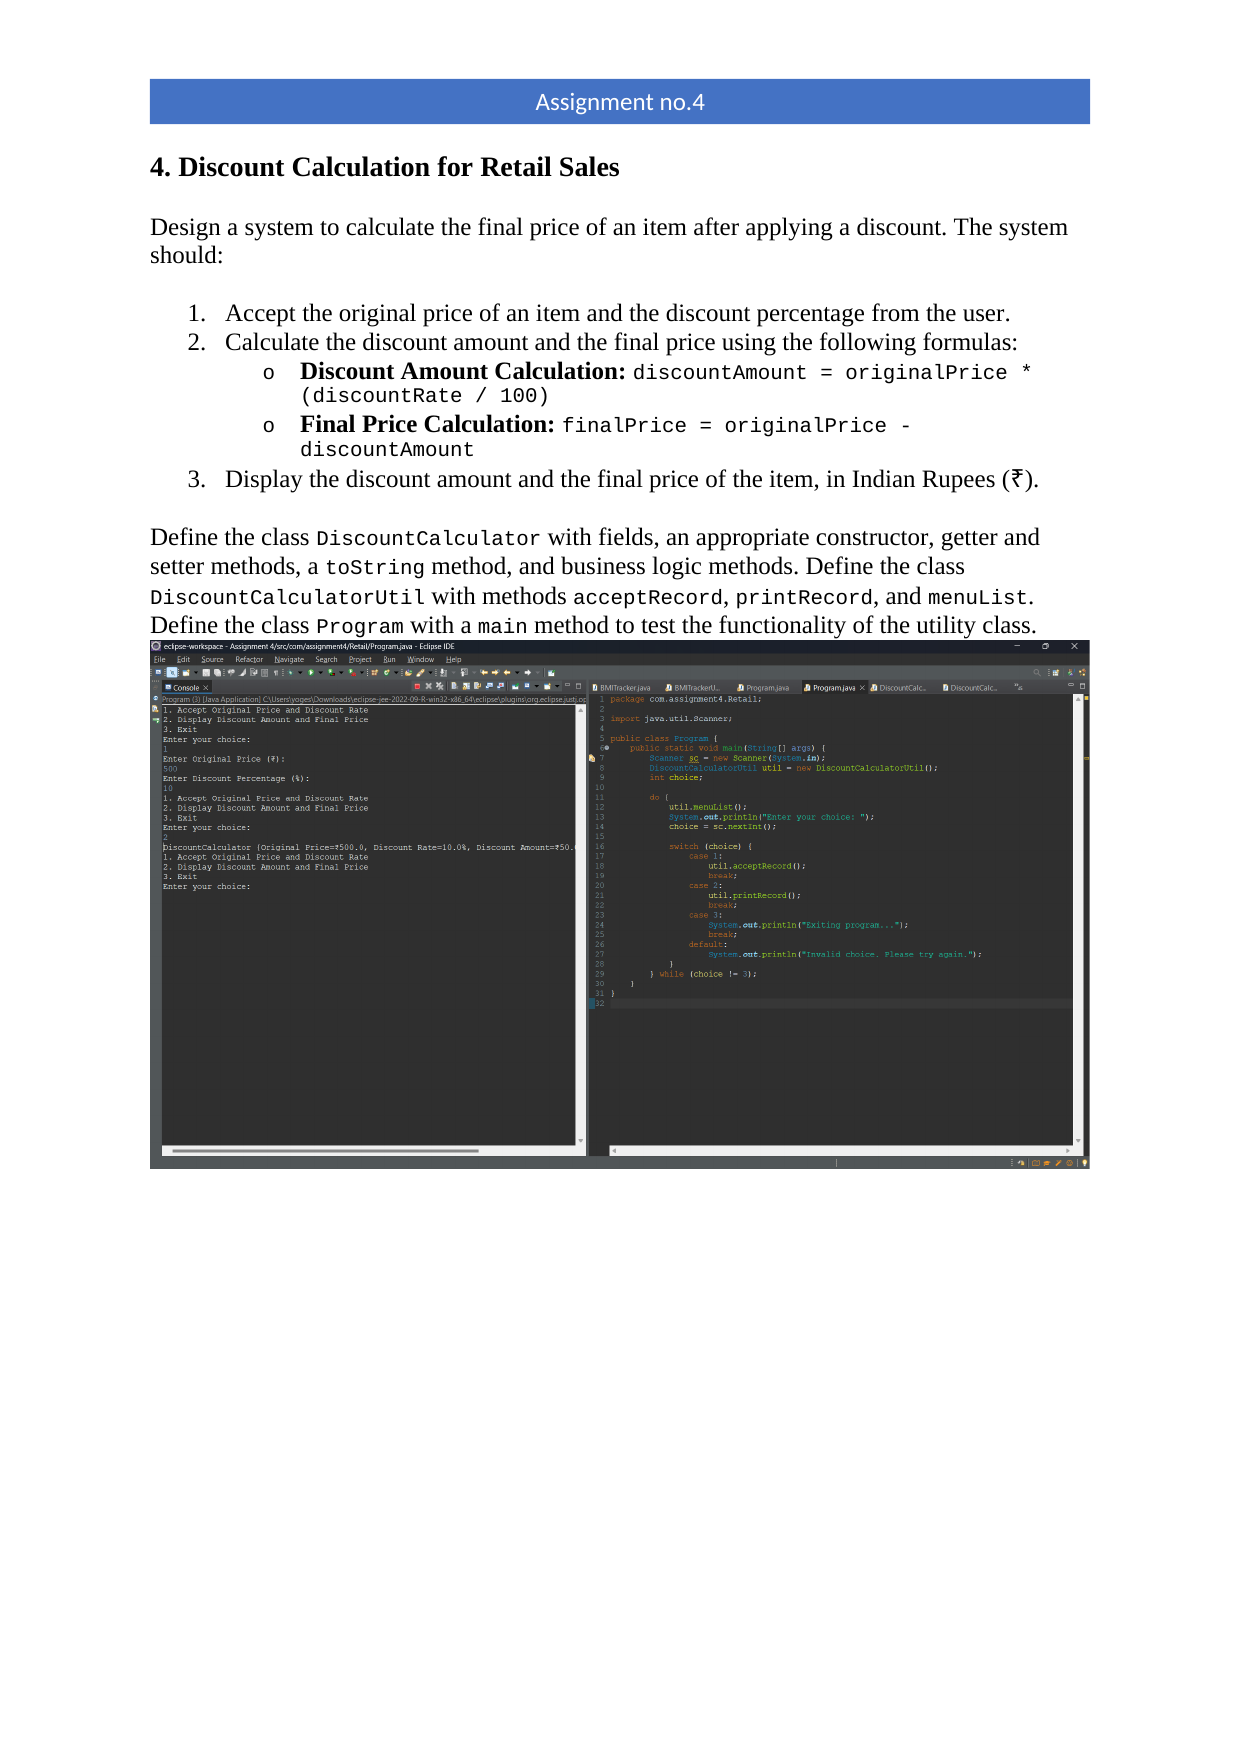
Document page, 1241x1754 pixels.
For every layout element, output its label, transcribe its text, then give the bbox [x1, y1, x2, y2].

text 4. Discount Calculation for Retail Sales [150, 150, 1090, 182]
list Discount Amount Calculation: discountAmount = originalPrice * (discountRate / 100) [262, 356, 1090, 409]
list Final Price Calculation: finalPrice = originalPrice - discountAmount [262, 409, 1090, 462]
picture [150, 640, 1090, 1169]
text Define the class DiscountCalculator with fields, an appropriate constructor, getter and setter methods, a toString method, and business logic methods. Define the class DiscountCalculatorUtil with methods acceptRecord, printRecord, and menuList. Define the class Program with a main method to test the functionality of the utility class. [150, 522, 1090, 640]
list Calculate the discount amount and the final price using the following formulas: [187, 327, 1090, 356]
list Display the discount amount and the final price of the item, in Indian Rupees (₹). [187, 462, 1090, 492]
text Design a system to calculate the final price of an item after applying a discount. The system should: [150, 212, 1090, 269]
list Accept the original price of an item and the discount percentage from the user. [187, 298, 1090, 327]
